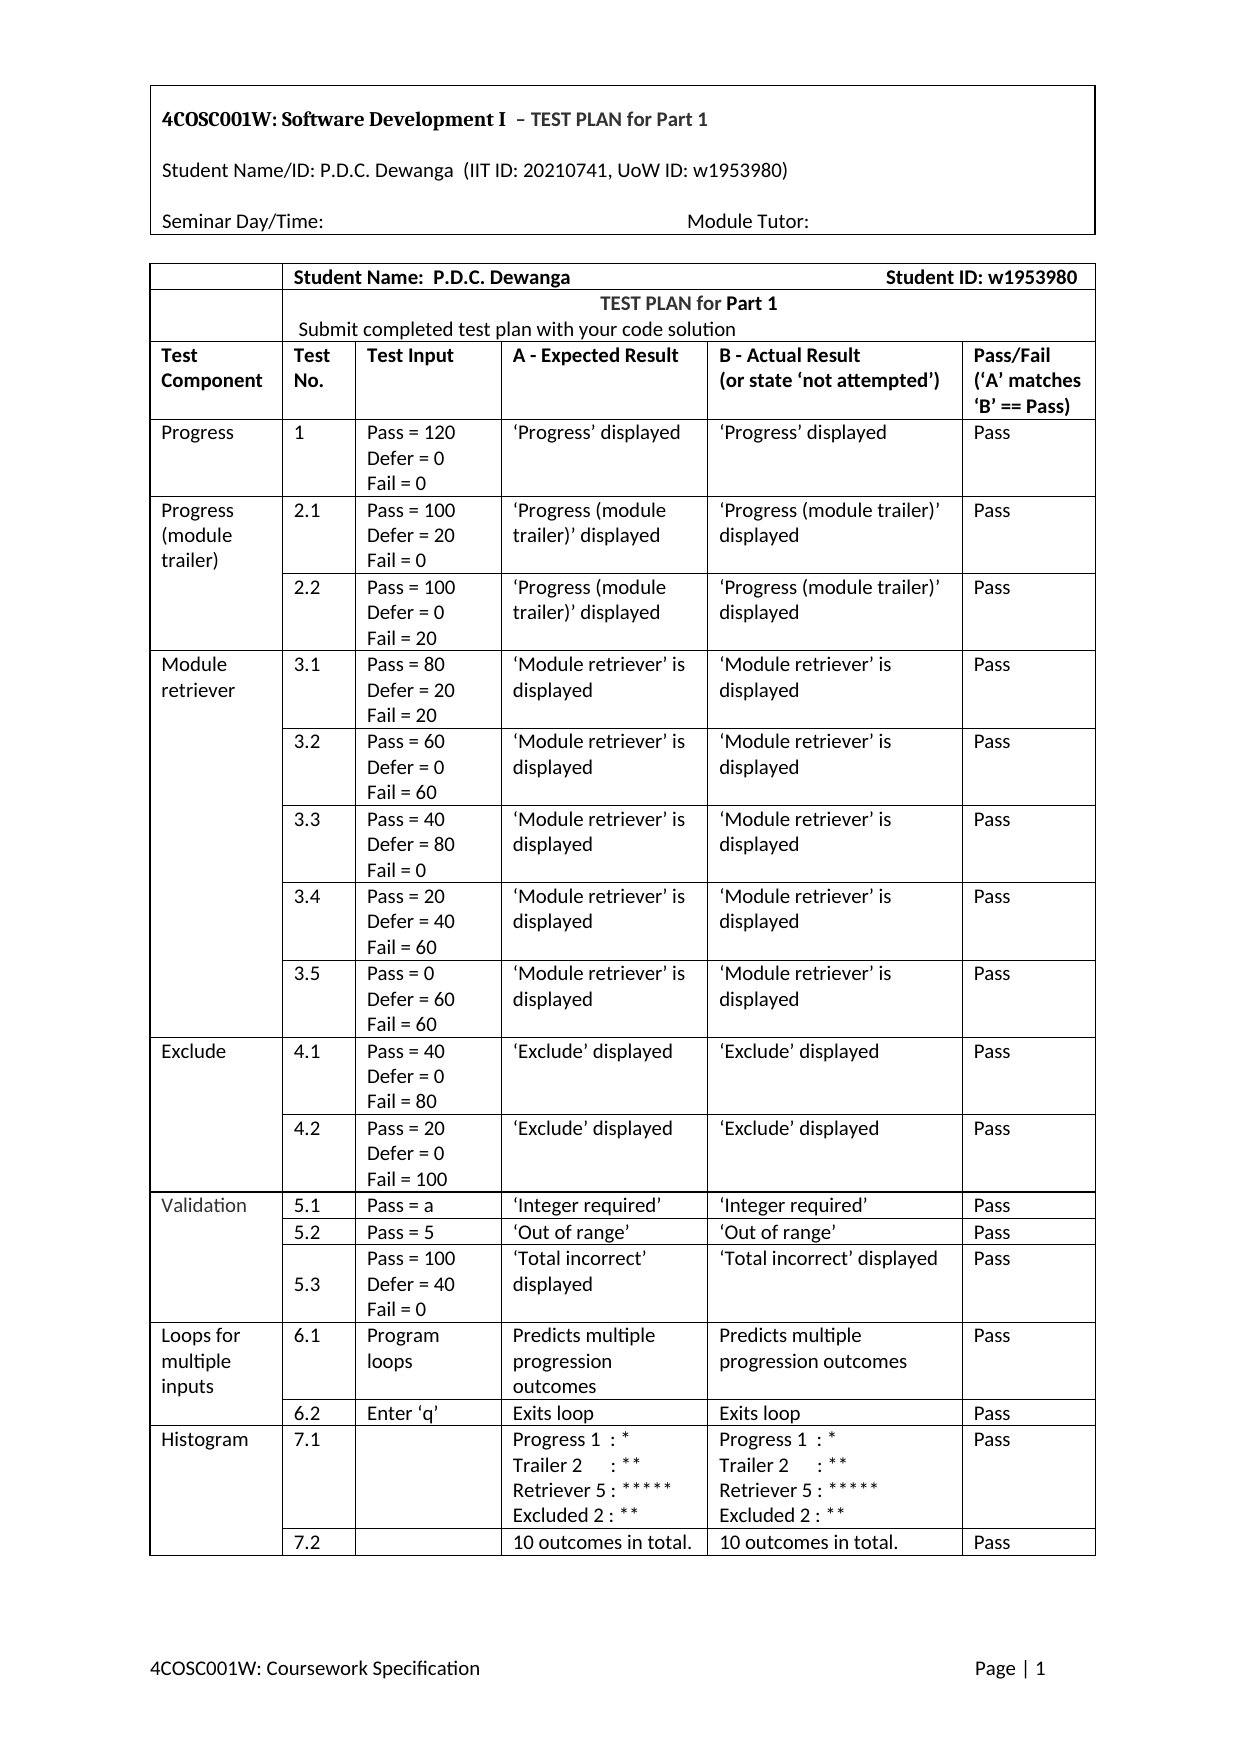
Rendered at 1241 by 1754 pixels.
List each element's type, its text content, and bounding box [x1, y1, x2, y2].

table_cell Pass [963, 1400, 1095, 1425]
table_cell Test Input [356, 342, 501, 418]
table_cell Enter ‘q’ [356, 1400, 501, 1425]
table_cell ‘Module retriever’ is displayed [708, 961, 962, 1037]
table_cell [151, 290, 282, 341]
table_header Student Name: P.D.C. Dewanga Student ID: w1953980 [283, 264, 1095, 289]
table_cell [356, 1426, 501, 1528]
table_cell ‘Exclude’ displayed [708, 1038, 962, 1114]
table_cell 10 outcomes in total. [708, 1529, 962, 1554]
table_cell Pass [963, 1193, 1095, 1218]
table_cell Module retriever [151, 651, 282, 1037]
table_cell Pass = 100 Defer = 20 Fail = 0 [356, 497, 501, 573]
table_cell 4.2 [283, 1115, 355, 1191]
table_cell 7.1 [283, 1426, 355, 1528]
table_cell ‘Module retriever’ is displayed [708, 729, 962, 805]
table_cell Pass = 40 Defer = 0 Fail = 80 [356, 1038, 501, 1114]
table_cell Predicts multiple progression outcomes [708, 1323, 962, 1399]
table_cell ‘Module retriever’ is displayed [502, 806, 707, 882]
table_cell ‘Module retriever’ is displayed [502, 961, 707, 1037]
table_cell ‘Out of range’ [708, 1219, 962, 1244]
table_cell Pass [963, 1426, 1095, 1528]
table_cell A - Expected Result [502, 342, 707, 418]
table_cell ‘Module retriever’ is displayed [708, 651, 962, 728]
table_cell Pass [963, 883, 1095, 959]
table_cell ‘Total incorrect’ displayed [502, 1245, 707, 1322]
table_cell Pass [963, 1245, 1095, 1322]
table_header [151, 264, 282, 289]
table_cell Pass [963, 1219, 1095, 1244]
table_cell Test Component [151, 342, 282, 418]
table_cell Exits loop [708, 1400, 962, 1425]
table_cell Exclude [151, 1038, 282, 1191]
table_cell Pass [963, 1529, 1095, 1554]
table_cell Pass [963, 961, 1095, 1037]
table_cell Pass = 0 Defer = 60 Fail = 60 [356, 961, 501, 1037]
table_cell ‘Integer required’ [502, 1193, 707, 1218]
table_cell Pass = 100 Defer = 0 Fail = 20 [356, 574, 501, 650]
table_cell 3.5 [283, 961, 355, 1037]
table_cell TEST PLAN for Part 1 Submit completed test plan with your code solution [283, 290, 1095, 341]
table_cell ‘Progress (module trailer)’ displayed [502, 574, 707, 650]
table_cell Pass [963, 1115, 1095, 1191]
table_cell Pass [963, 1038, 1095, 1114]
table_cell ‘Exclude’ displayed [708, 1115, 962, 1191]
table_cell ‘Progress’ displayed [708, 420, 962, 496]
table_cell Pass = 40 Defer = 80 Fail = 0 [356, 806, 501, 882]
table_cell Validation [151, 1193, 282, 1322]
table_cell 3.4 [283, 883, 355, 959]
table_cell ‘Module retriever’ is displayed [708, 883, 962, 959]
table_cell ‘Module retriever’ is displayed [708, 806, 962, 882]
table_cell ‘Exclude’ displayed [502, 1115, 707, 1191]
table_cell B - Actual Result (or state ‘not attempted’) [708, 342, 962, 418]
table_cell 3.3 [283, 806, 355, 882]
table_cell Pass = a [356, 1193, 501, 1218]
table_cell Pass = 80 Defer = 20 Fail = 20 [356, 651, 501, 728]
table_cell Progress (module trailer) [151, 497, 282, 650]
table_header 4COSC001W: Software Development I – TEST PLAN for Part 1 Student Name/ID: P.D.C. Dewanga (IIT ID: 20210741, UoW ID: w1953980) Seminar Day/Time: Module Tutor: [151, 86, 1094, 233]
table_cell 4.1 [283, 1038, 355, 1114]
table_cell ‘Progress (module trailer)’ displayed [708, 574, 962, 650]
table_cell ‘Exclude’ displayed [502, 1038, 707, 1114]
table_cell ‘Progress (module trailer)’ displayed [708, 497, 962, 573]
table_cell Predicts multiple progression outcomes [502, 1323, 707, 1399]
table_cell 5.2 [283, 1219, 355, 1244]
table_cell ‘Integer required’ [708, 1193, 962, 1218]
table_cell Pass = 120 Defer = 0 Fail = 0 [356, 420, 501, 496]
table_cell Progress 1 : * Trailer 2 : ** Retriever 5 : ***** Excluded 2 : ** [708, 1426, 962, 1528]
table_cell ‘Progress (module trailer)’ displayed [502, 497, 707, 573]
table_cell Exits loop [502, 1400, 707, 1425]
table_cell 3.2 [283, 729, 355, 805]
table_cell 1 [283, 420, 355, 496]
table_cell ‘Module retriever’ is displayed [502, 651, 707, 728]
table_cell 2.2 [283, 574, 355, 650]
table_cell Pass [963, 729, 1095, 805]
table_cell Histogram [151, 1426, 282, 1554]
table_cell Pass = 20 Defer = 0 Fail = 100 [356, 1115, 501, 1191]
table_cell 6.2 [283, 1400, 355, 1425]
table_cell Pass [963, 806, 1095, 882]
table_cell Pass = 5 [356, 1219, 501, 1244]
table_cell 3.1 [283, 651, 355, 728]
table_cell [356, 1529, 501, 1554]
table_cell 10 outcomes in total. [502, 1529, 707, 1554]
table_cell Pass [963, 420, 1095, 496]
table_cell 5.3 [283, 1245, 355, 1322]
table_cell Pass [963, 651, 1095, 728]
table_cell Pass/Fail (‘A’ matches ‘B’ == Pass) [963, 342, 1095, 418]
table_cell 6.1 [283, 1323, 355, 1399]
table_cell Loops for multiple inputs [151, 1323, 282, 1425]
table_cell Progress [151, 420, 282, 496]
table_cell ‘Total incorrect’ displayed [708, 1245, 962, 1322]
table_cell 5.1 [283, 1193, 355, 1218]
table_cell ‘Module retriever’ is displayed [502, 883, 707, 959]
table_cell Test No. [283, 342, 355, 418]
table_cell 2.1 [283, 497, 355, 573]
table_cell Progress 1 : * Trailer 2 : ** Retriever 5 : ***** Excluded 2 : ** [502, 1426, 707, 1528]
table_cell Pass = 20 Defer = 40 Fail = 60 [356, 883, 501, 959]
table_cell 7.2 [283, 1529, 355, 1554]
table_cell Program loops [356, 1323, 501, 1399]
table_cell Pass [963, 497, 1095, 573]
table_cell ‘Progress’ displayed [502, 420, 707, 496]
table_cell Pass = 60 Defer = 0 Fail = 60 [356, 729, 501, 805]
table_cell ‘Module retriever’ is displayed [502, 729, 707, 805]
table_cell Pass [963, 1323, 1095, 1399]
table_cell Pass [963, 574, 1095, 650]
table_cell Pass = 100 Defer = 40 Fail = 0 [356, 1245, 501, 1322]
table_cell ‘Out of range’ [502, 1219, 707, 1244]
